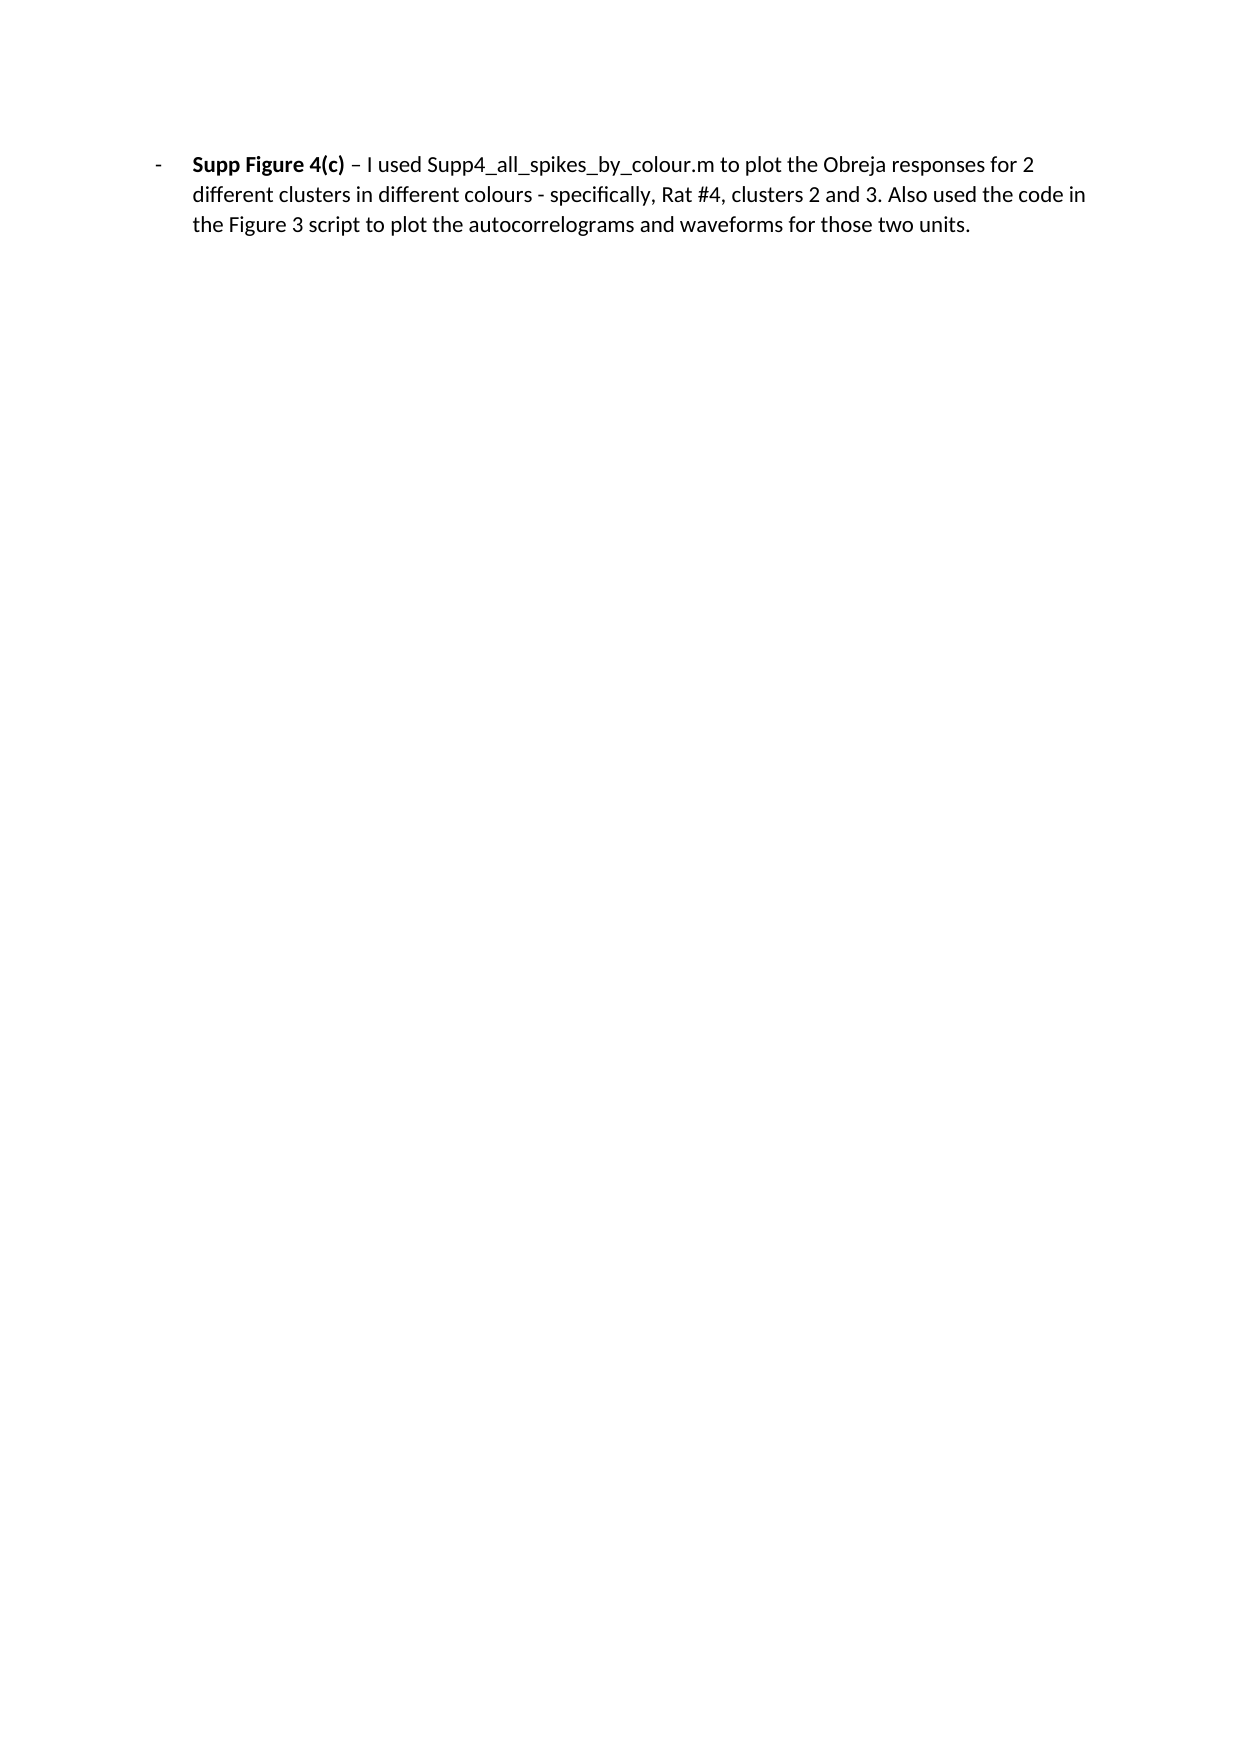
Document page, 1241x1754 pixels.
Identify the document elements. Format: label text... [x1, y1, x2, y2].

list Supp Figure 4(c) – I used Supp4_all_spikes_by_colour.m to plot the Obreja responses for 2 different clusters in different colours - specifically, Rat #4, clusters 2 and 3. Also used the code in the Figure 3 script to plot the autocorrelograms and waveforms for those two units. [155, 150, 1093, 238]
